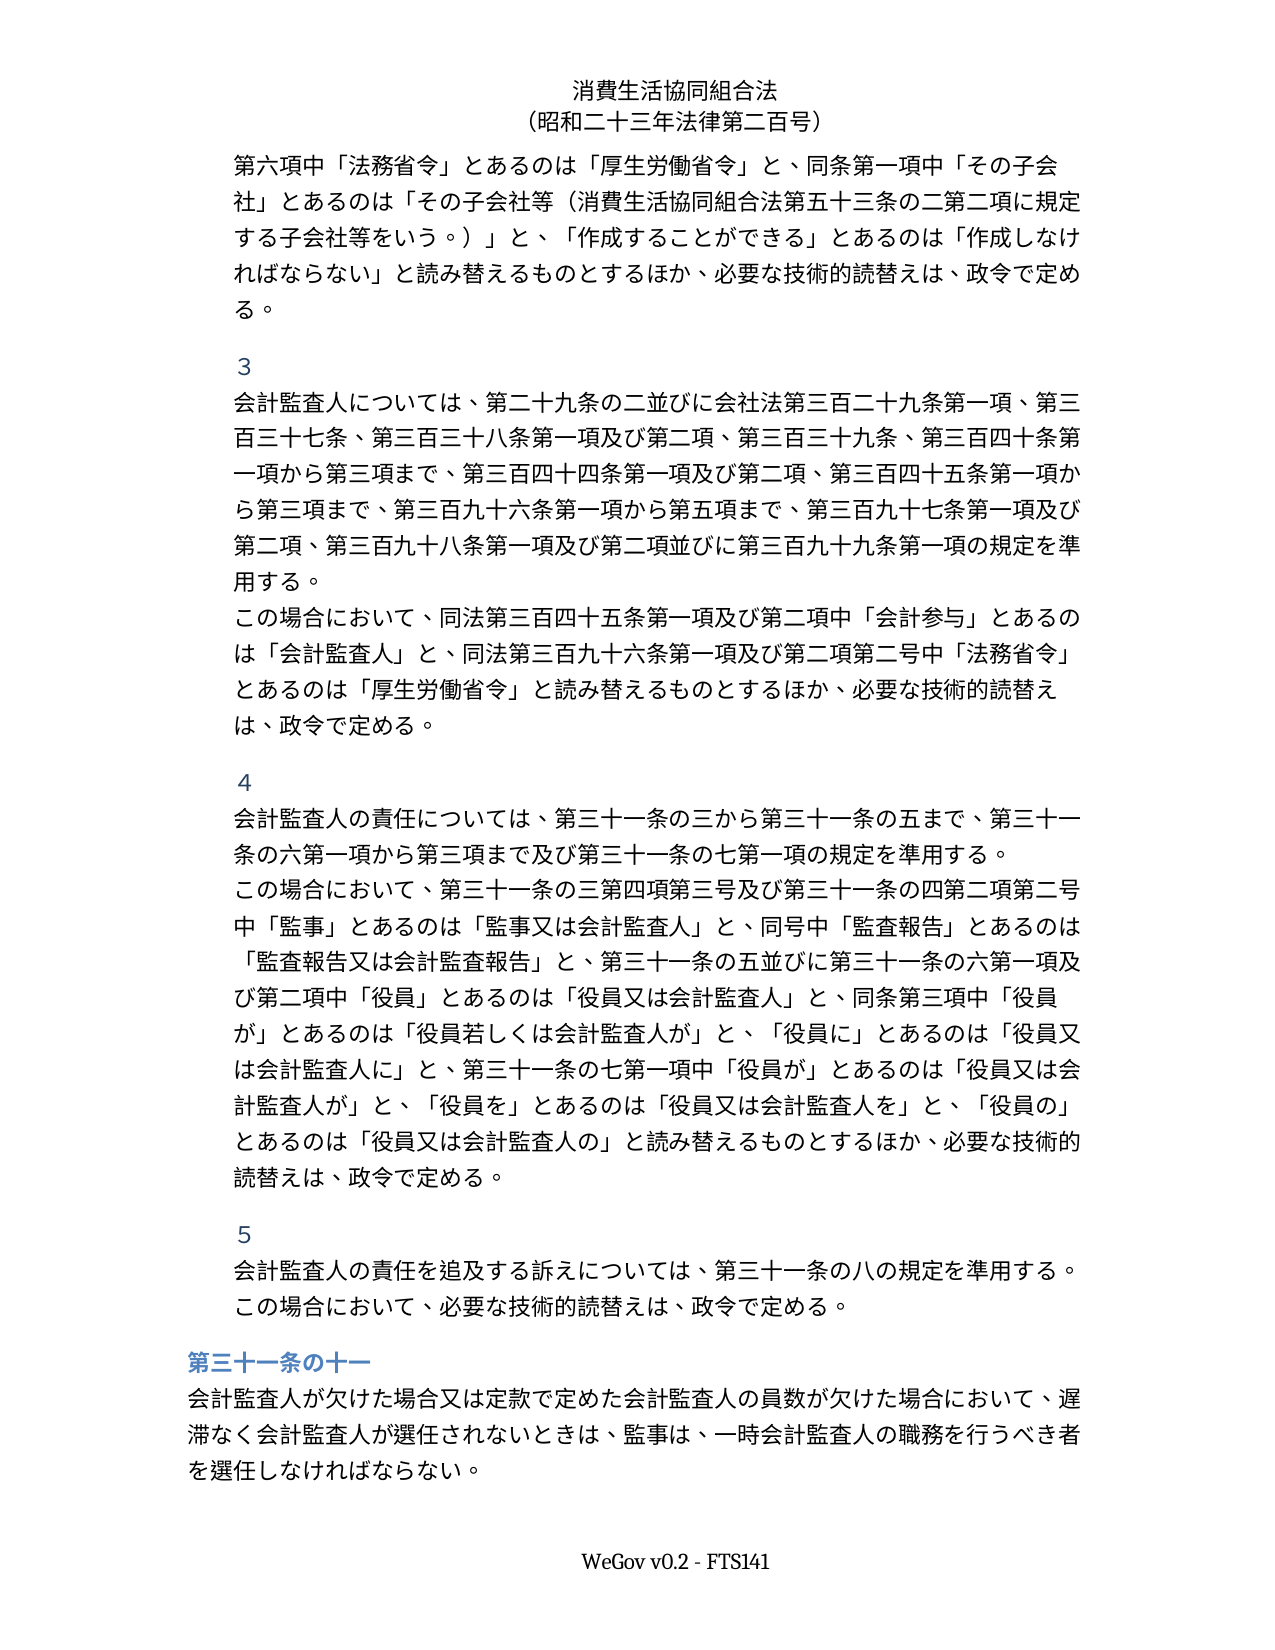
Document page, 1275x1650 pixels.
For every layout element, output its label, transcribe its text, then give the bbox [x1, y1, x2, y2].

text 会計監査人の責任については、第三十一条の三から第三十一条の五まで、第三十一条の六第一項から第三項まで及び第三十一条の七第一項の規定を準用する。 この場合において、第三十一条の三第四項第三号及び第三十一条の四第二項第二号中「監事」とあるのは「監事又は会計監査人」と、同号中「監査報告」とあるのは「監査報告又は会計監査報告」と、第三十一条の五並びに第三十一条の六第一項及び第二項中「役員」とあるのは「役員又は会計監査人」と、同条第三項中「役員が」とあるのは「役員若しくは会計監査人が」と、「役員に」とあるのは「役員又は会計監査人に」と、第三十一条の七第一項中「役員が」とあるのは「役員又は会計監査人が」と、「役員を」とあるのは「役員又は会計監査人を」と、「役員の」とあるのは「役員又は会計監査人の」と読み替えるものとするほか、必要な技術的読替えは、政令で定める。 [233, 803, 1087, 1193]
subtitle ４ [233, 767, 1087, 798]
text 会計監査人が欠けた場合又は定款で定めた会計監査人の員数が欠けた場合において、遅滞なく会計監査人が選任されないときは、監事は、一時会計監査人の職務を行うべき者を選任しなければならない。 [187, 1383, 1087, 1486]
subtitle 第三十一条の十一 [187, 1347, 1087, 1379]
subtitle ３ [233, 351, 1087, 382]
subtitle ５ [233, 1219, 1087, 1250]
text 会計監査人の責任を追及する訴えについては、第三十一条の八の規定を準用する。 この場合において、必要な技術的読替えは、政令で定める。 [233, 1255, 1087, 1322]
text 会計監査人については、第二十九条の二並びに会社法第三百二十九条第一項、第三百三十七条、第三百三十八条第一項及び第二項、第三百三十九条、第三百四十条第一項から第三項まで、第三百四十四条第一項及び第二項、第三百四十五条第一項から第三項まで、第三百九十六条第一項から第五項まで、第三百九十七条第一項及び第二項、第三百九十八条第一項及び第二項並びに第三百九十九条第一項の規定を準用する。 この場合において、同法第三百四十五条第一項及び第二項中「会計参与」とあるのは「会計監査人」と、同法第三百九十六条第一項及び第二項第二号中「法務省令」とあるのは「厚生労働省令」と読み替えるものとするほか、必要な技術的読替えは、政令で定める。 [233, 386, 1087, 741]
